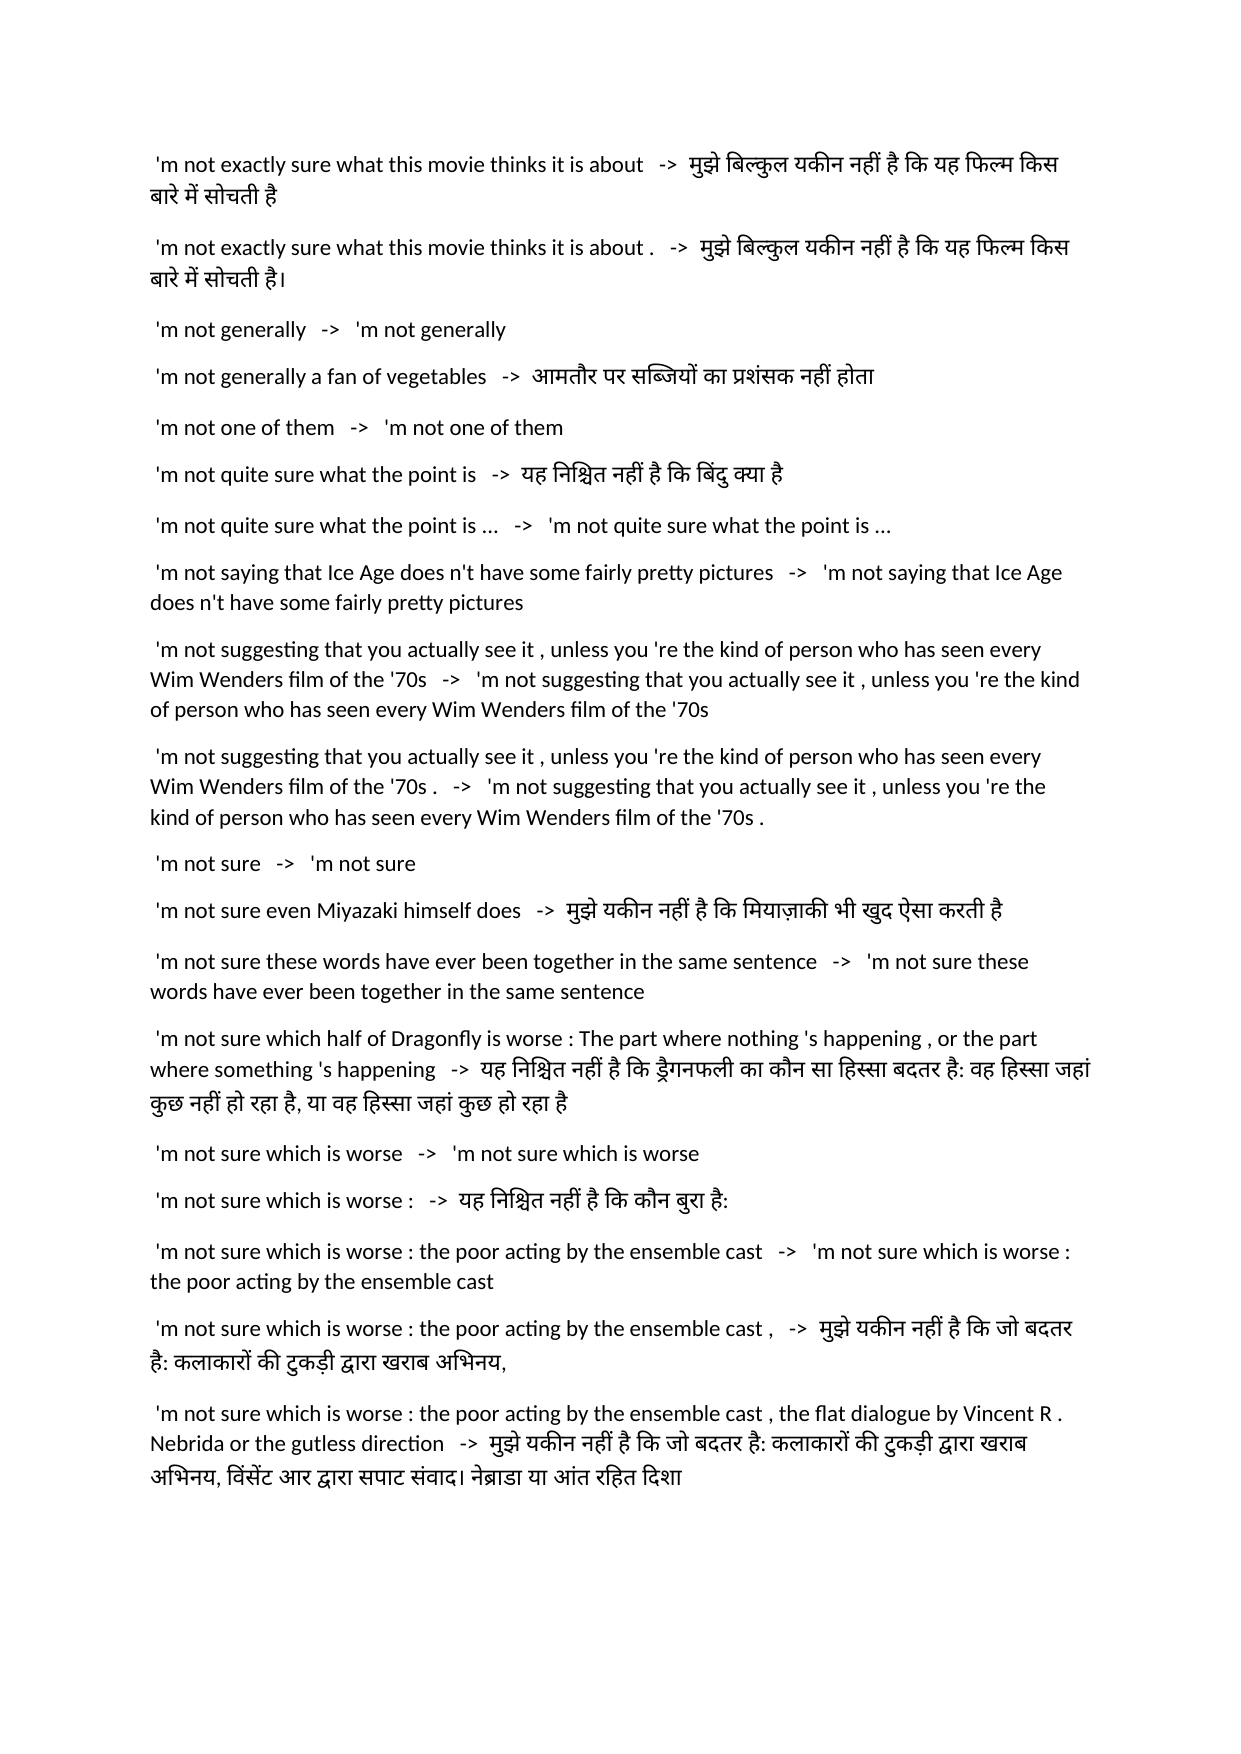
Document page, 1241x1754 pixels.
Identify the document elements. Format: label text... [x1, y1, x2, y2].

text 'm not sure which is worse : the poor acting by the ensemble cast -> 'm not sure which is worse : the poor acting by the ensemble cast [150, 1237, 1090, 1295]
text 'm not suggesting that you actually see it , unless you 're the kind of person who has seen every Wim Wenders film of the '70s . -> 'm not suggesting that you actually see it , unless you 're the kind of person who has seen every Wim Wenders film of the '70s . [150, 742, 1090, 831]
text 'm not quite sure what the point is -> यह निश्चित नहीं है कि बिंदु क्या है [150, 460, 1090, 492]
text 'm not sure which is worse : the poor acting by the ensemble cast , the flat dialogue by Vincent R . Nebrida or the gutless direction -> मुझे यकीन नहीं है कि जो बदतर है: कलाकारों की टुकड़ी द्वारा खराब अभिनय, विंसेंट आर द्वारा सपाट संवाद। नेब्राडा या आंत रहित दिशा [150, 1399, 1090, 1495]
text 'm not sure which is worse : the poor acting by the ensemble cast , -> मुझे यकीन नहीं है कि जो बदतर है: कलाकारों की टुकड़ी द्वारा खराब अभिनय, [150, 1314, 1090, 1380]
text 'm not generally -> 'm not generally [150, 316, 1090, 344]
text 'm not generally a fan of vegetables -> आमतौर पर सब्जियों का प्रशंसक नहीं होता [150, 362, 1090, 394]
text 'm not sure -> 'm not sure [150, 849, 1090, 878]
text 'm not sure these words have ever been together in the same sentence -> 'm not sure these words have ever been together in the same sentence [150, 947, 1090, 1006]
text 'm not saying that Ice Age does n't have some fairly pretty pictures -> 'm not saying that Ice Age does n't have some fairly pretty pictures [150, 558, 1090, 616]
text 'm not sure which is worse -> 'm not sure which is worse [150, 1139, 1090, 1167]
text 'm not exactly sure what this movie thinks it is about -> मुझे बिल्कुल यकीन नहीं है कि यह फिल्म किस बारे में सोचती है [150, 150, 1090, 214]
text 'm not one of them -> 'm not one of them [150, 413, 1090, 441]
text 'm not exactly sure what this movie thinks it is about . -> मुझे बिल्कुल यकीन नहीं है कि यह फिल्म किस बारे में सोचती है। [150, 233, 1090, 297]
text 'm not suggesting that you actually see it , unless you 're the kind of person who has seen every Wim Wenders film of the '70s -> 'm not suggesting that you actually see it , unless you 're the kind of person who has seen every Wim Wenders film of the '70s [150, 635, 1090, 723]
text 'm not quite sure what the point is ... -> 'm not quite sure what the point is ... [150, 511, 1090, 539]
text 'm not sure which half of Dragonfly is worse : The part where nothing 's happening , or the part where something 's happening -> यह निश्चित नहीं है कि ड्रैगनफली का कौन सा हिस्सा बदतर है: वह हिस्सा जहां कुछ नहीं हो रहा है, या वह हिस्सा जहां कुछ हो रहा है [150, 1024, 1090, 1120]
text 'm not sure even Miyazaki himself does -> मुझे यकीन नहीं है कि मियाज़ाकी भी खुद ऐसा करती है [150, 896, 1090, 928]
text 'm not sure which is worse : -> यह निश्चित नहीं है कि कौन बुरा है: [150, 1186, 1090, 1218]
